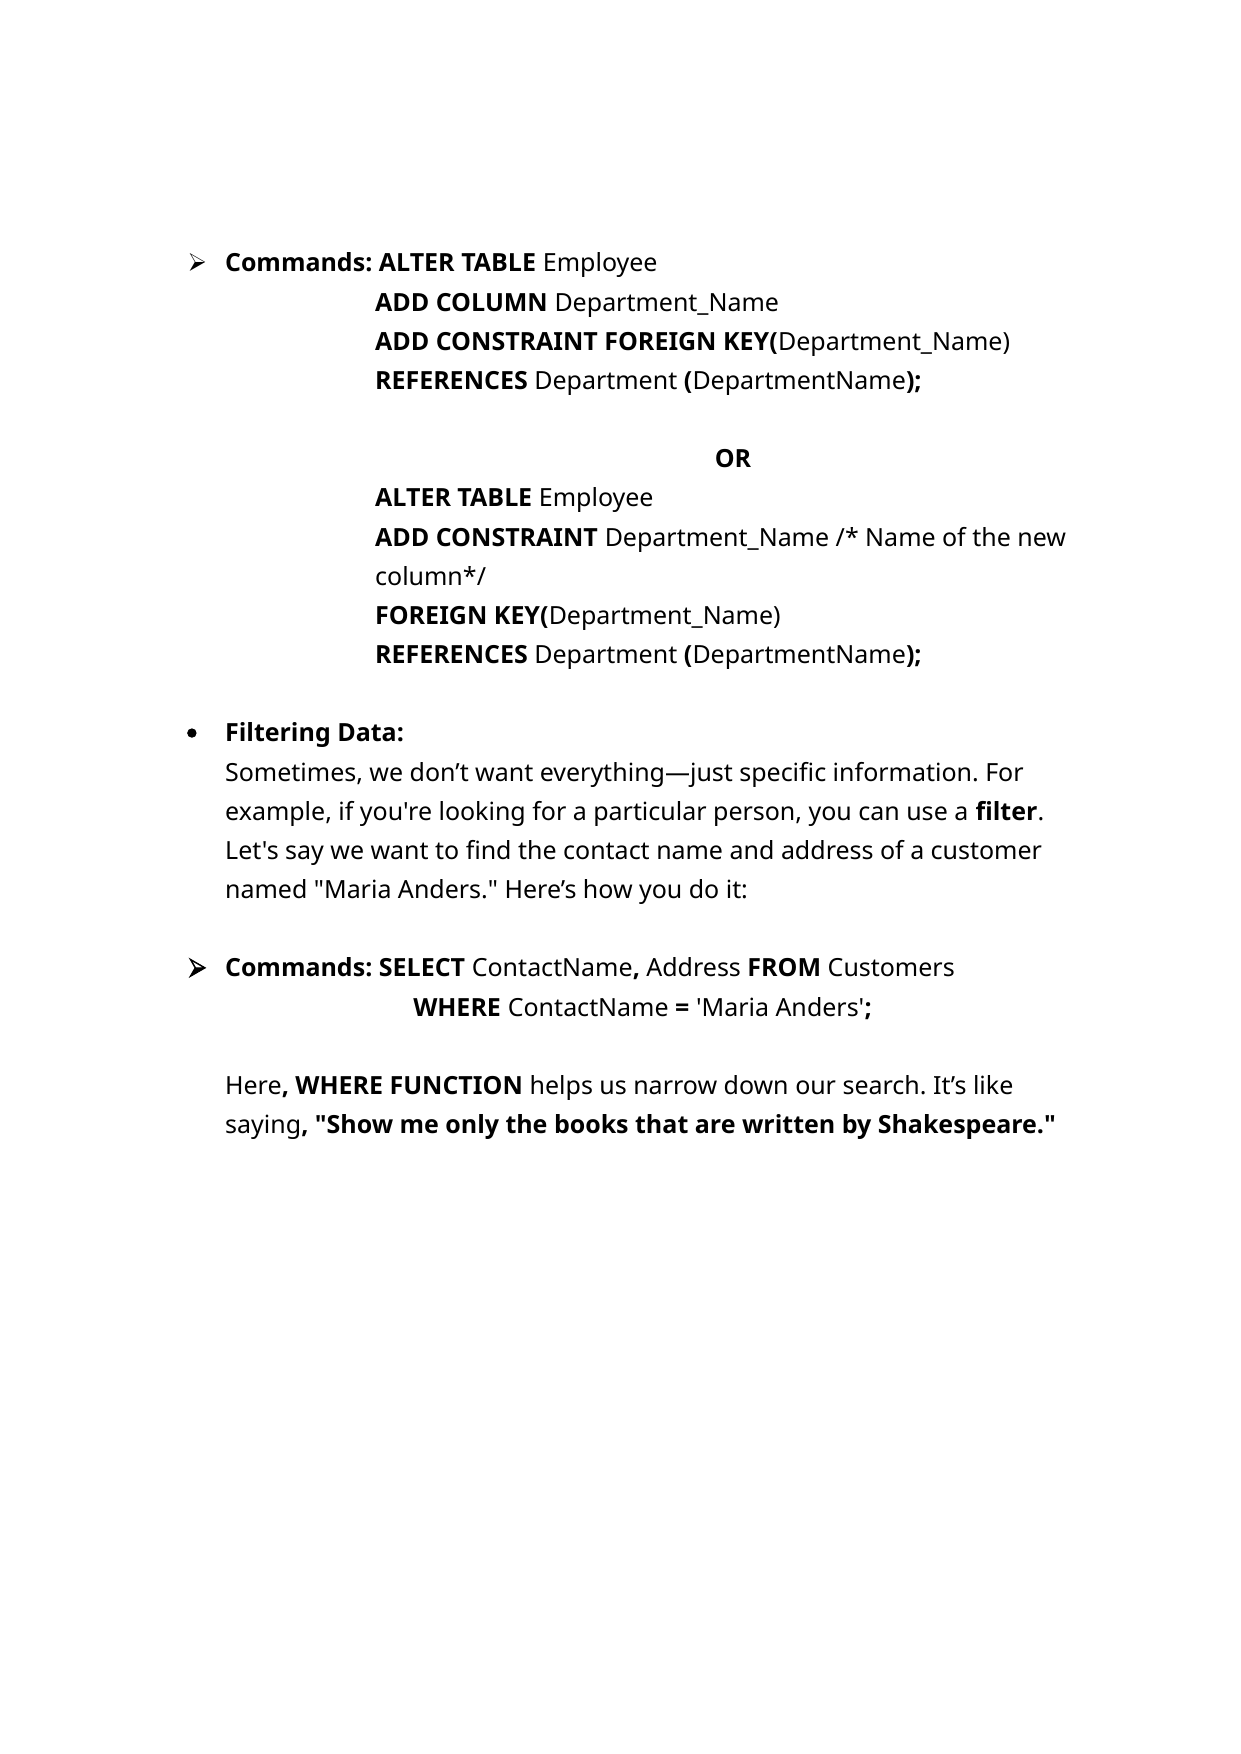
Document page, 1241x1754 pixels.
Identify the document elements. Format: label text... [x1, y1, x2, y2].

list Filtering Data: [187, 715, 1090, 749]
list Sometimes, we don’t want everything—just specific information. For example, if you're looking for a particular person, you can use a filter. Let's say we want to find the contact name and address of a customer named "Maria Anders." Here’s how you do it: [225, 754, 1090, 906]
list ADD COLUMN Department_Name [375, 284, 1090, 318]
list Commands: ALTER TABLE Employee [187, 245, 1090, 279]
list Here, WHERE FUNCTION helps us narrow down our search. It’s like saying, "Show me only the books that are written by Shakespeare." [225, 1067, 1090, 1141]
list REFERENCES Department (DepartmentName); [375, 362, 1090, 397]
list ADD CONSTRAINT FOREIGN KEY(Department_Name) [375, 323, 1090, 357]
list ALTER TABLE Employee [375, 480, 1090, 514]
list Commands: SELECT ContactName, Address FROM Customers [187, 950, 1090, 984]
list OR [375, 441, 1090, 475]
list REFERENCES Department (DepartmentName); [375, 637, 1090, 671]
list ADD CONSTRAINT Department_Name /* Name of the new column*/ [375, 519, 1090, 592]
list WHERE ContactName = 'Maria Anders'; [225, 989, 1090, 1023]
list FOREIGN KEY(Department_Name) [375, 597, 1090, 632]
